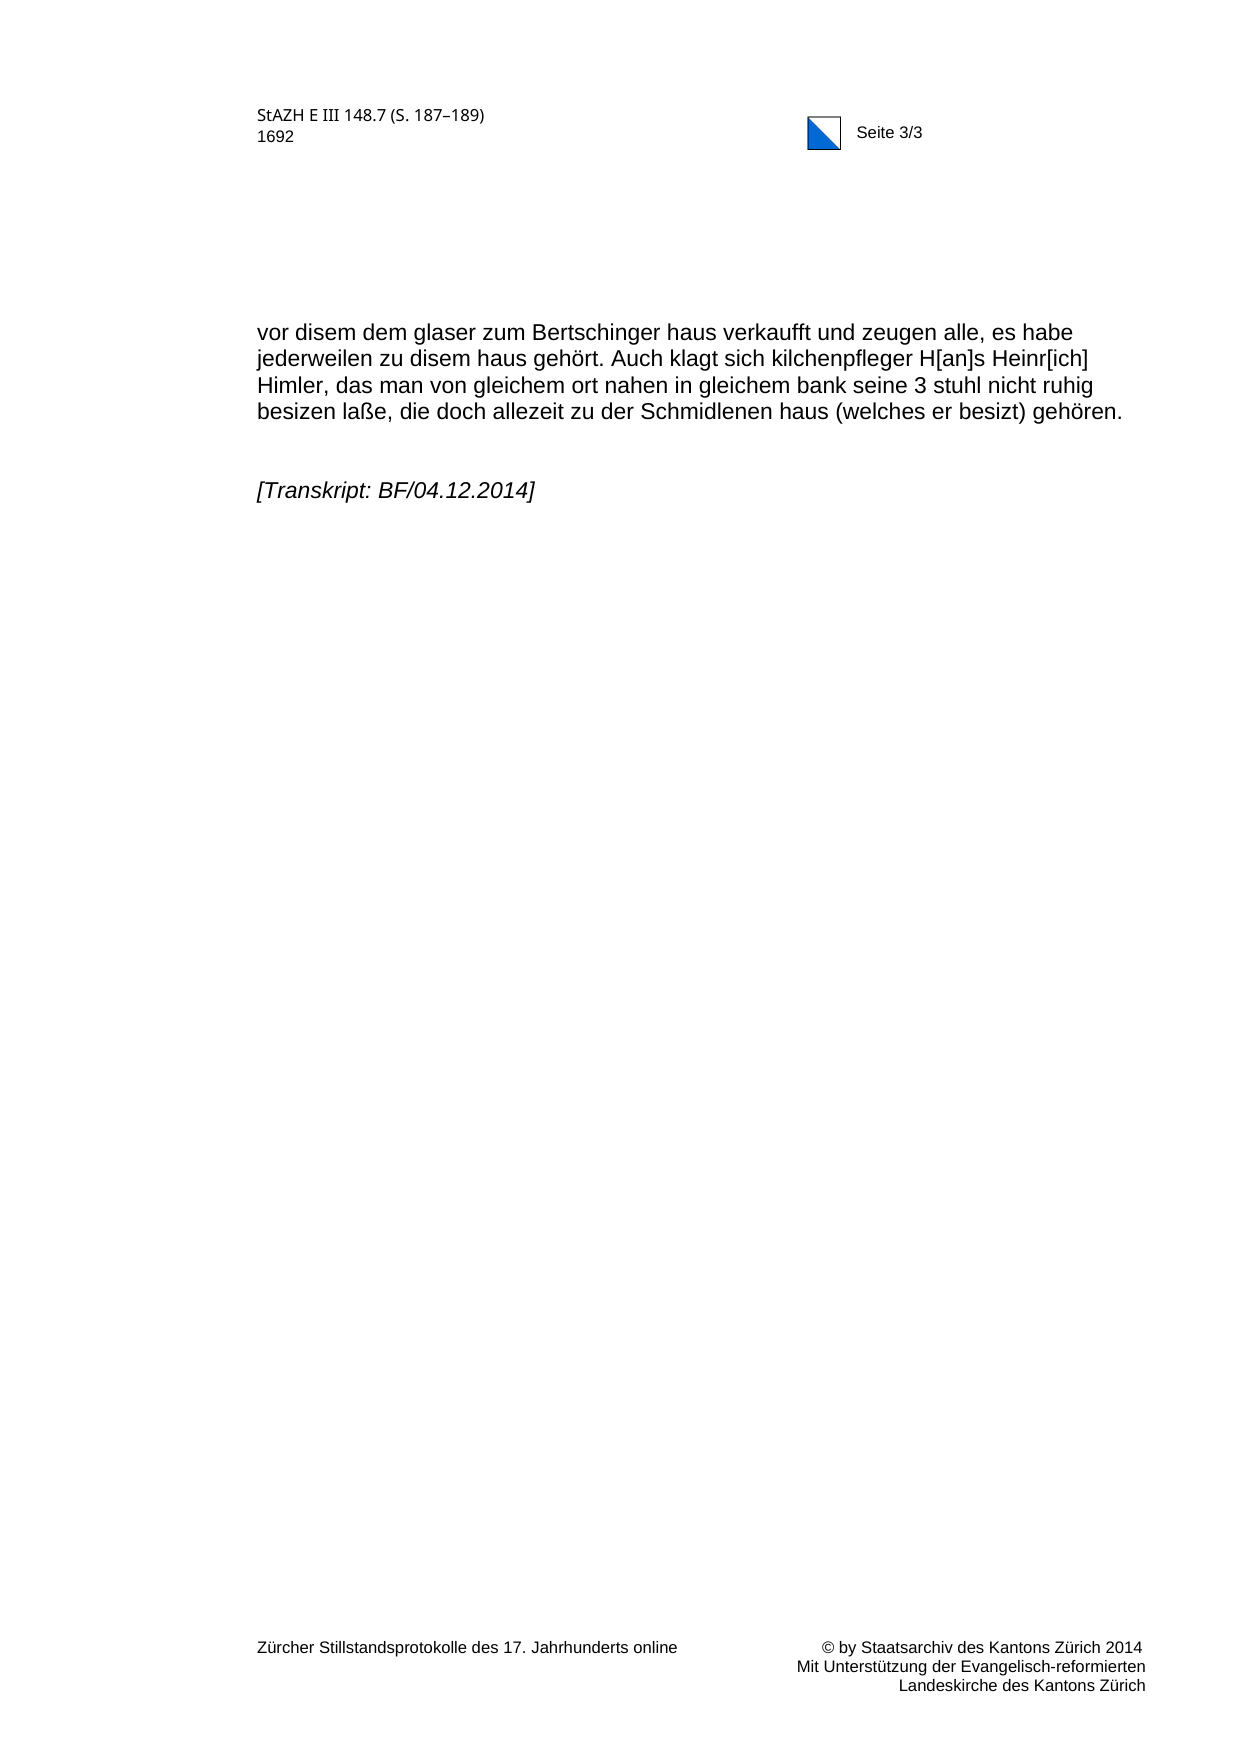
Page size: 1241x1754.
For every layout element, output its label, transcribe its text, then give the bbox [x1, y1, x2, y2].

text [Transkript: BF/04.12.2014] [257, 477, 1146, 503]
picture [806, 115, 842, 151]
